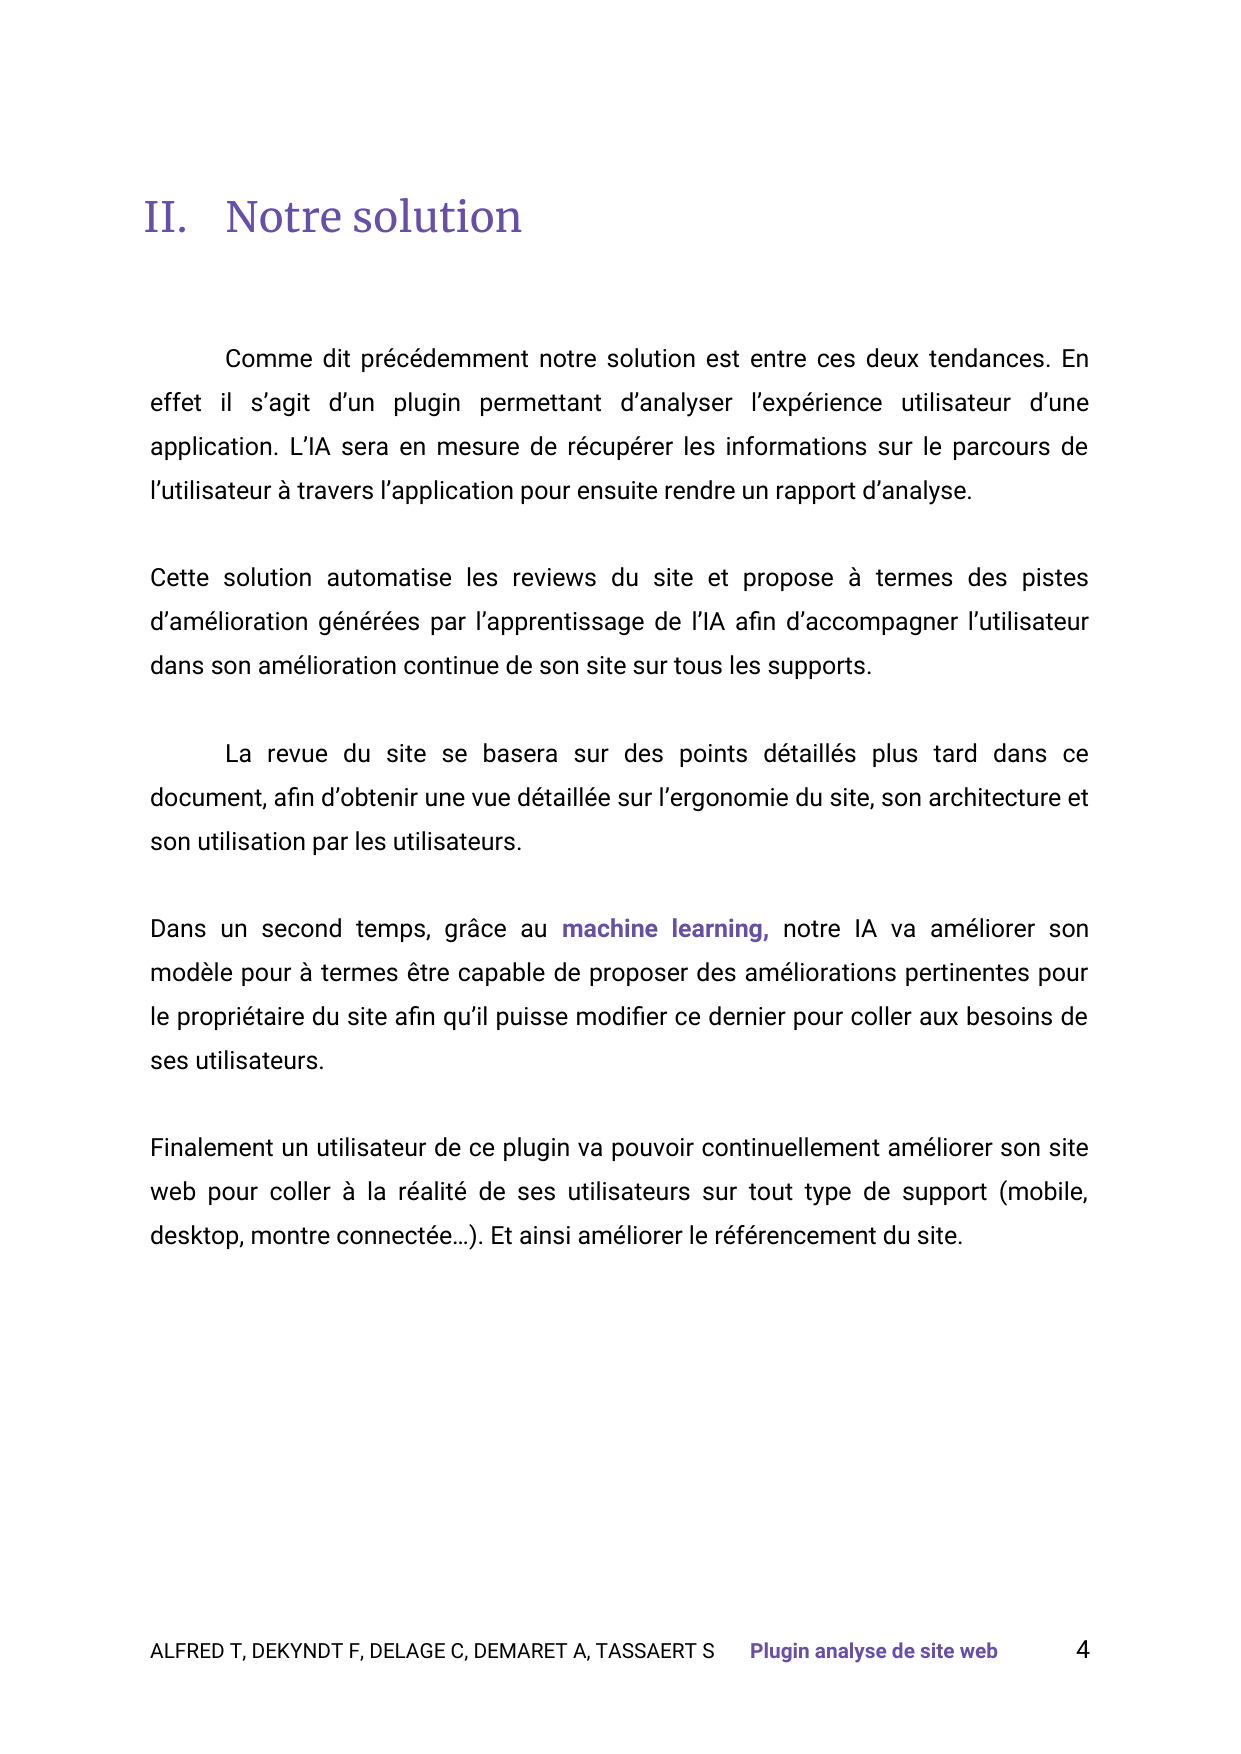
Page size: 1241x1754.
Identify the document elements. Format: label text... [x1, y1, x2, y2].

text Comme dit précédemment notre solution est entre ces deux tendances. En effet il s’agit d’un plugin permettant d’analyser l’expérience utilisateur d’une application. L’IA sera en mesure de récupérer les informations sur le parcours de l’utilisateur à travers l’application pour ensuite rendre un rapport d’analyse. [150, 344, 1090, 505]
text Cette solution automatise les reviews du site et propose à termes des pistes d’amélioration générées par l’apprentissage de l’IA afin d’accompagner l’utilisateur dans son amélioration continue de son site sur tous les supports. [150, 563, 1090, 681]
text Finalement un utilisateur de ce plugin va pouvoir continuellement améliorer son site web pour coller à la réalité de ses utilisateurs sur tout type de support (mobile, desktop, montre connectée…). Et ainsi améliorer le référencement du site. [150, 1134, 1090, 1251]
subtitle Notre solution [187, 192, 1090, 244]
text La revue du site se basera sur des points détaillés plus tard dans ce document, afin d’obtenir une vue détaillée sur l’ergonomie du site, son architecture et son utilisation par les utilisateurs. [150, 739, 1090, 856]
text Dans un second temps, grâce au machine learning, notre IA va améliorer son modèle pour à termes être capable de proposer des améliorations pertinentes pour le propriétaire du site afin qu’il puisse modifier ce dernier pour coller aux besoins de ses utilisateurs. [150, 914, 1090, 1075]
